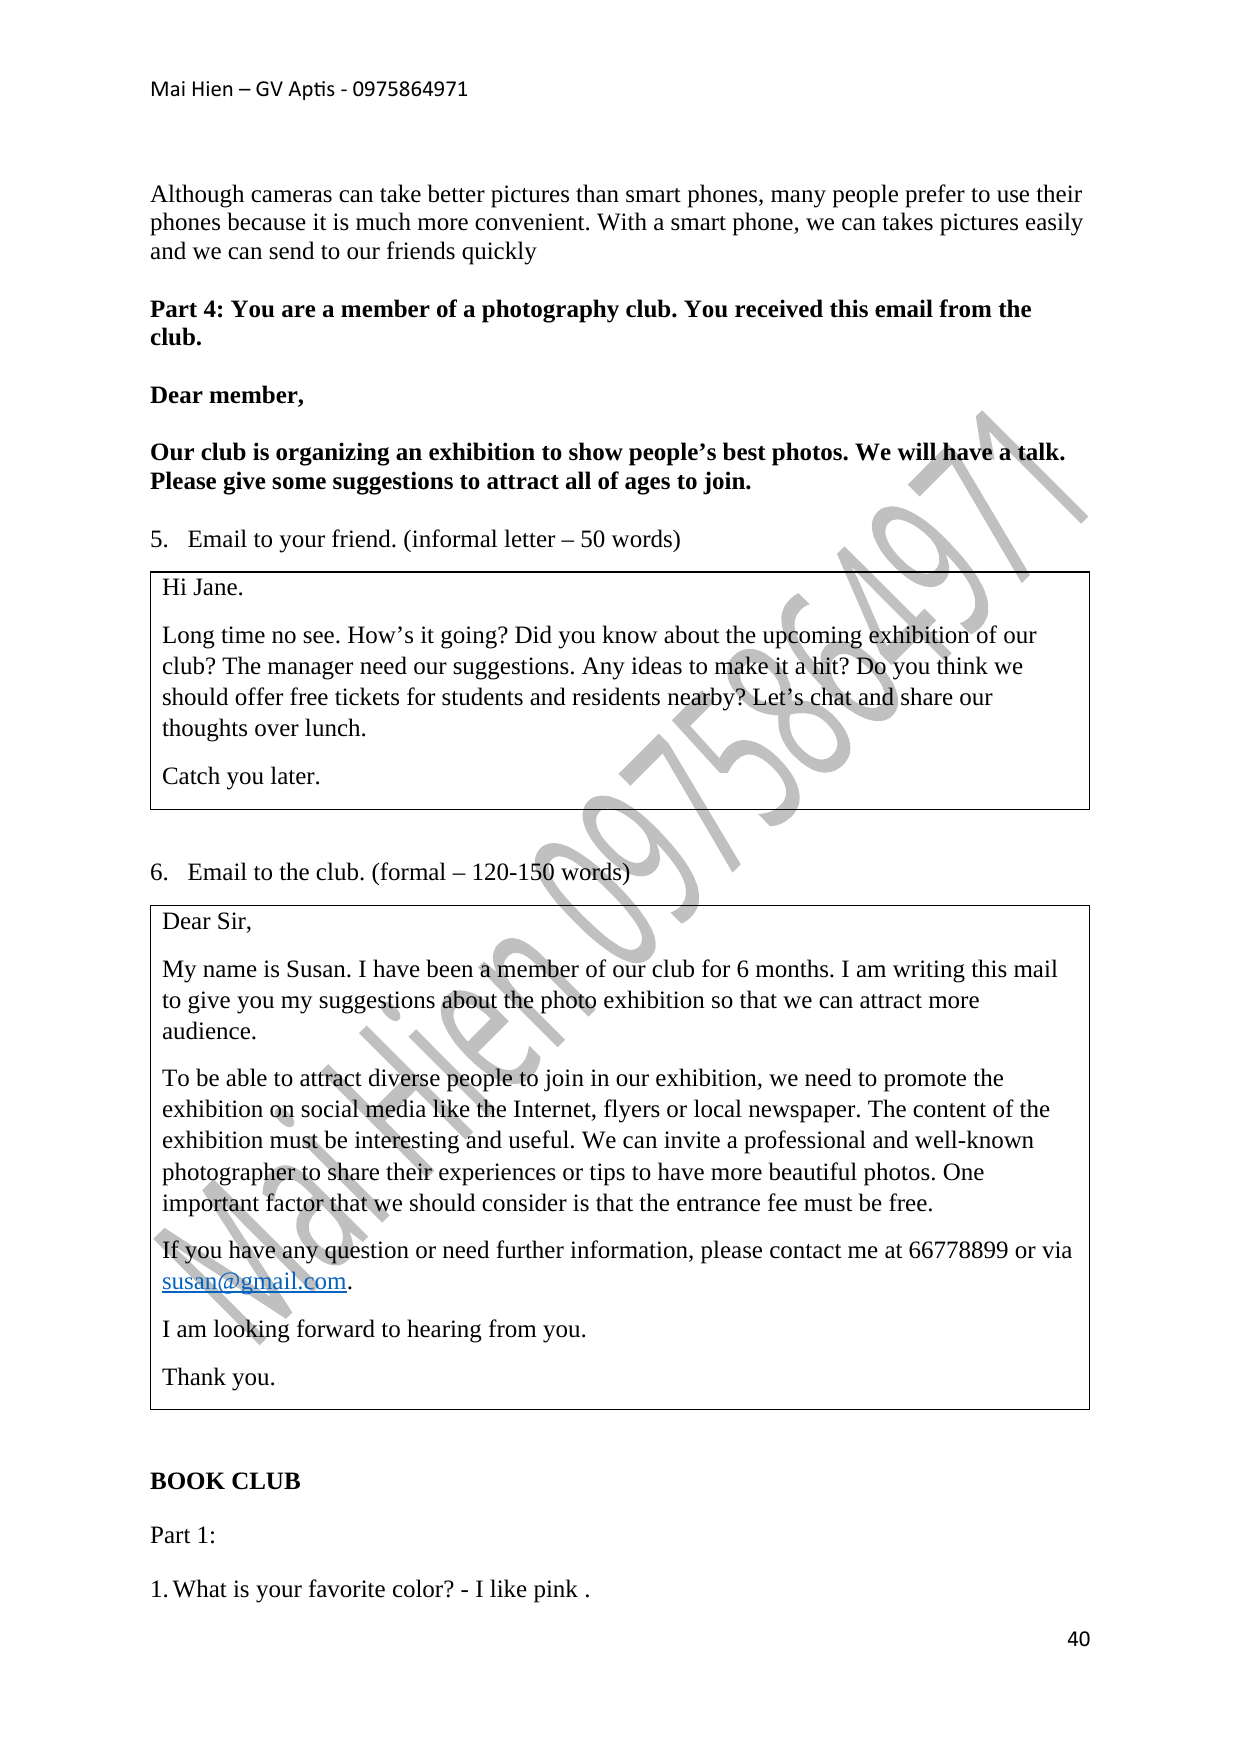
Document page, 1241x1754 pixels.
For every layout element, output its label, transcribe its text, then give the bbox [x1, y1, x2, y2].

list Email to your friend. (informal letter – 50 words) [150, 524, 1090, 552]
text Our club is organizing an exhibition to show people’s best photos. We will have a talk. Please give some suggestions to attract all of ages to join. [150, 437, 1090, 495]
table_header Hi Jane. Long time no see. How’s it going? Did you know about the upcoming exhibition of our club? The manager need our suggestions. Any ideas to make it a hit? Do you think we should offer free tickets for students and residents nearby? Let’s chat and share our thoughts over lunch. Catch you later. [151, 573, 1089, 808]
text 1. What is your favorite color? - I like pink . [150, 1574, 1090, 1603]
text Part 4: You are a member of a photography club. You received this email from the club. [150, 294, 1090, 351]
text BOOK CLUB [150, 1466, 1090, 1495]
text Although cameras can take better pictures than smart phones, many people prefer to use their phones because it is much more convenient. With a smart phone, we can takes pictures easily and we can send to our friends quickly [150, 179, 1090, 265]
table_header Dear Sir, My name is Susan. I have been a member of our club for 6 months. I am writing this mail to give you my suggestions about the photo exhibition so that we can attract more audience. To be able to attract diverse people to join in our exhibition, we need to promote the exhibition on social media like the Internet, flyers or local newspaper. The content of the exhibition must be interesting and useful. We can invite a professional and well-known photographer to share their experiences or tips to have more beautiful photos. One important factor that we should consider is that the entrance fee must be free. If you have any question or need further information, please contact me at 66778899 or via susan@gmail.com. I am looking forward to hearing from you. Thank you. [151, 906, 1089, 1409]
text Dear member, [150, 380, 1090, 409]
text Part 1: [150, 1520, 1090, 1549]
list Email to the club. (formal – 120-150 words) [150, 857, 1090, 886]
